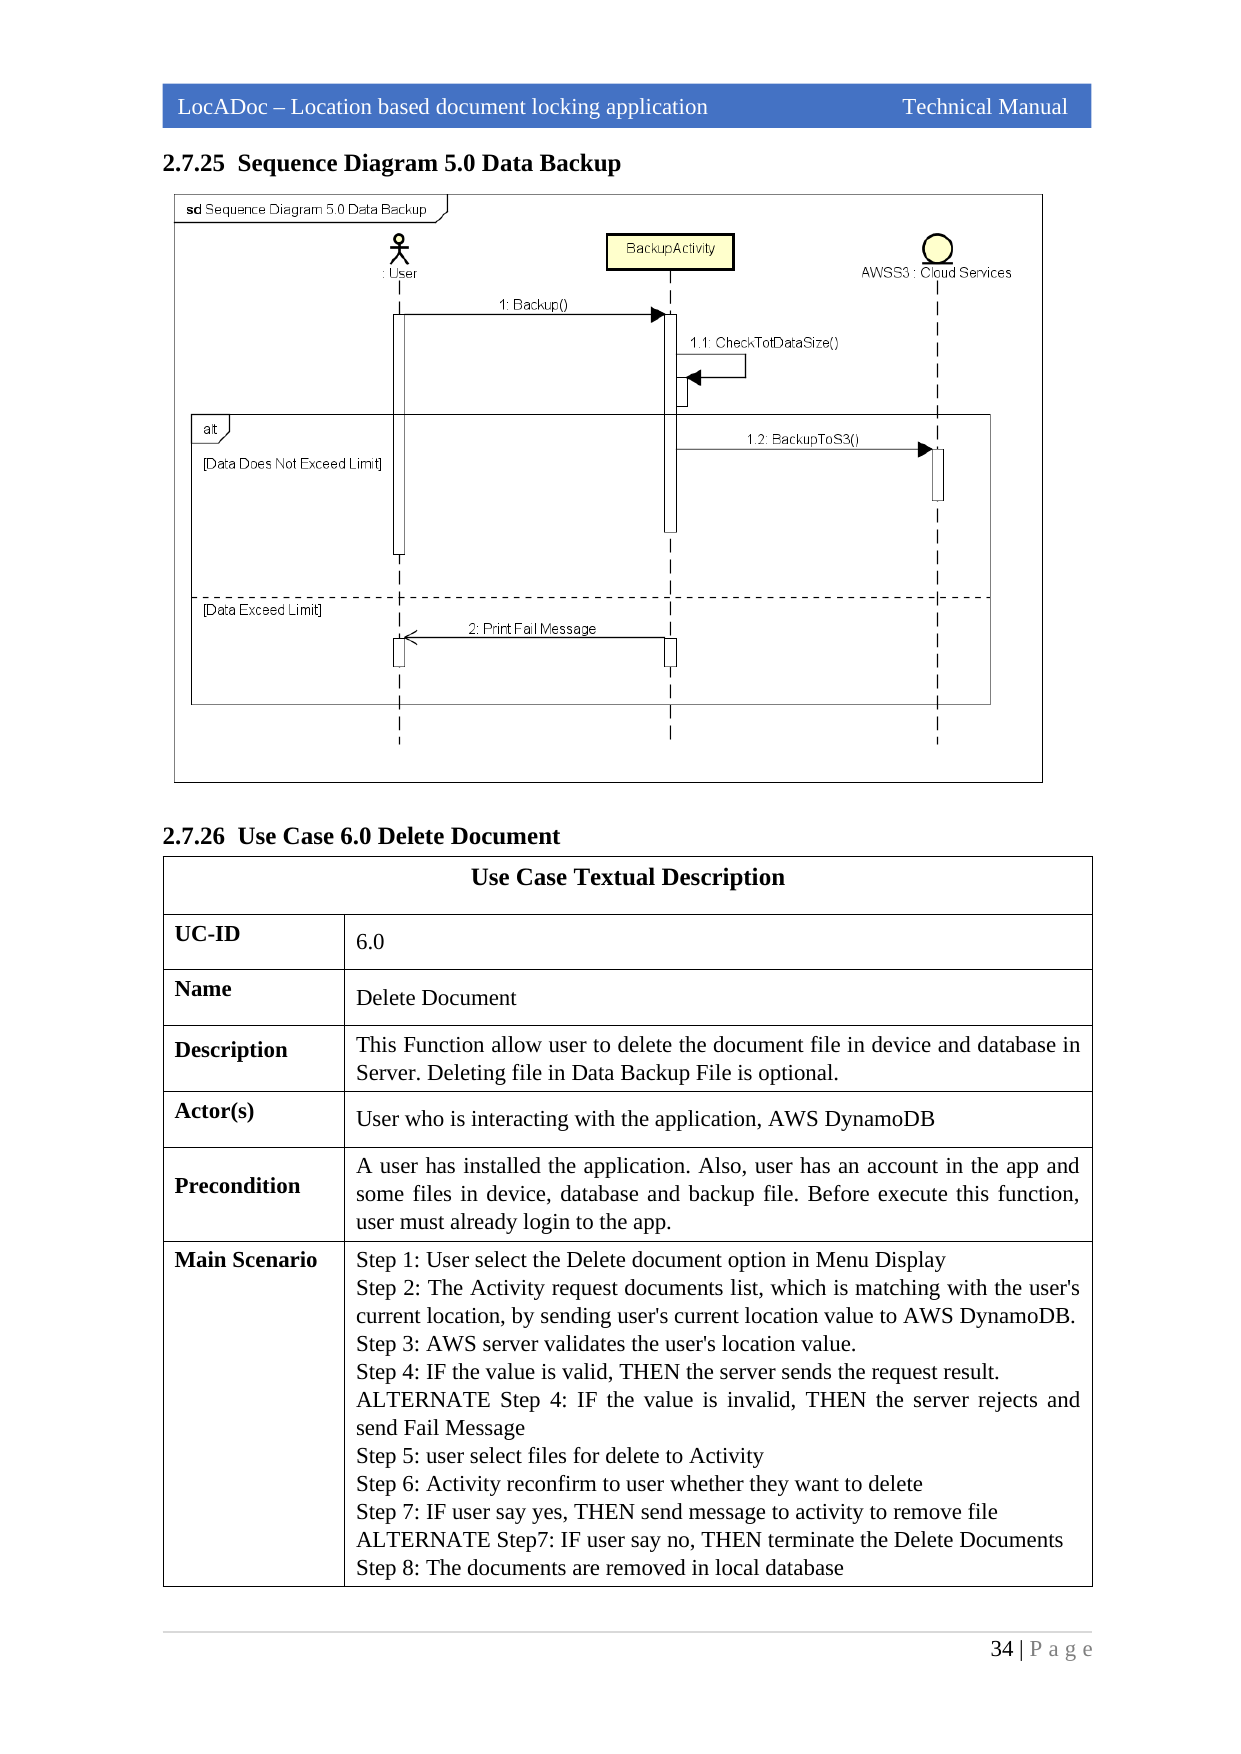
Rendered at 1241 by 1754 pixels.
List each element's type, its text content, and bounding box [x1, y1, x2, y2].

table_cell User who is interacting with the application, AWS DynamoDB [345, 1092, 1092, 1147]
table_header Use Case Textual Description [164, 857, 1092, 914]
table_cell A user has installed the application. Also, user has an account in the app and some files in device, database and backup file. Before execute this function, user must already login to the app. [345, 1148, 1092, 1241]
picture [162, 182, 1054, 794]
subtitle Use Case 6.0 Delete Document [162, 821, 1092, 850]
table_cell Name [164, 970, 344, 1025]
table_cell Precondition [164, 1148, 344, 1241]
table_cell Delete Document [345, 970, 1092, 1025]
table_cell Actor(s) [164, 1092, 344, 1147]
table_cell This Function allow user to delete the document file in device and database in Server. Deleting file in Data Backup File is optional. [345, 1026, 1092, 1091]
table_cell UC-ID [164, 915, 344, 969]
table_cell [345, 1242, 1092, 1586]
table_cell Description [164, 1026, 344, 1091]
table_cell Main Scenario [164, 1242, 344, 1586]
table_cell 6.0 [345, 915, 1092, 969]
subtitle Sequence Diagram 5.0 Data Backup [162, 148, 1092, 176]
